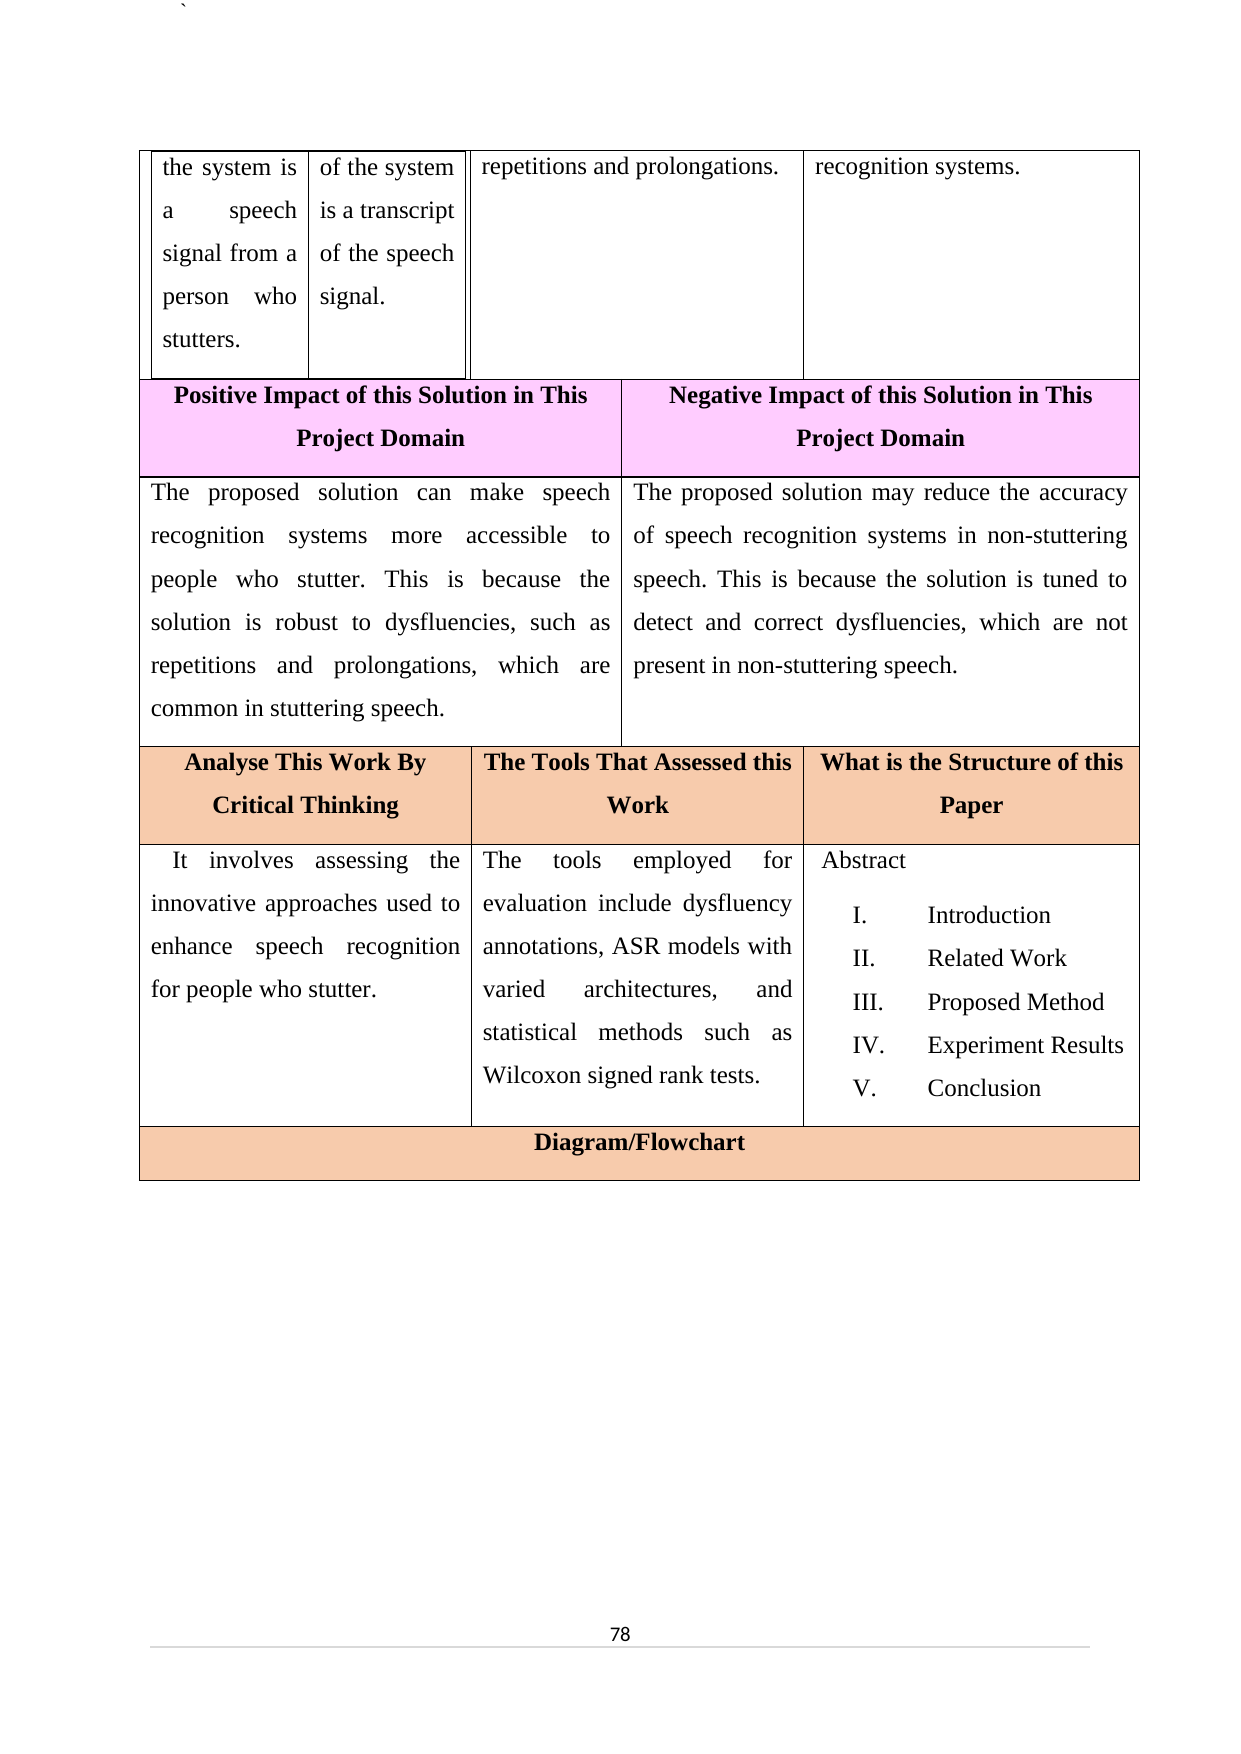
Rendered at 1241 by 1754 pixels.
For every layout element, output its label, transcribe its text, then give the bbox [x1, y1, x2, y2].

table_cell The tools employed for evaluation include dysfluency annotations, ASR models with varied architectures, and statistical methods such as Wilcoxon signed rank tests. [472, 845, 803, 1126]
table_cell The proposed solution may reduce the accuracy of speech recognition systems in non-stuttering speech. This is because the solution is tuned to detect and correct dysfluencies, which are not present in non-stuttering speech. [622, 478, 1139, 746]
table_cell Negative Impact of this Solution in This Project Domain [622, 380, 1139, 476]
table_cell What is the Structure of this Paper [804, 747, 1139, 844]
table_cell The proposed solution can make speech recognition systems more accessible to people who stutter. This is because the solution is robust to dysfluencies, such as repetitions and prolongations, which are common in stuttering speech. [140, 478, 621, 746]
table_cell The Tools That Assessed this Work [472, 747, 803, 844]
table_cell Diagram/Flowchart [140, 1127, 1139, 1180]
table_cell Analyse This Work By Critical Thinking [140, 747, 471, 844]
table_cell [140, 151, 151, 379]
table_cell Positive Impact of this Solution in This Project Domain [140, 380, 621, 476]
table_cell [471, 151, 803, 379]
table_cell [309, 152, 465, 378]
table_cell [804, 151, 1139, 379]
table_cell Abstract Introduction Related Work Proposed Method Experiment Results Conclusion [804, 845, 1139, 1126]
table_cell [152, 152, 308, 378]
table_cell [466, 151, 470, 379]
table_cell It involves assessing the innovative approaches used to enhance speech recognition for people who stutter. [140, 845, 471, 1126]
